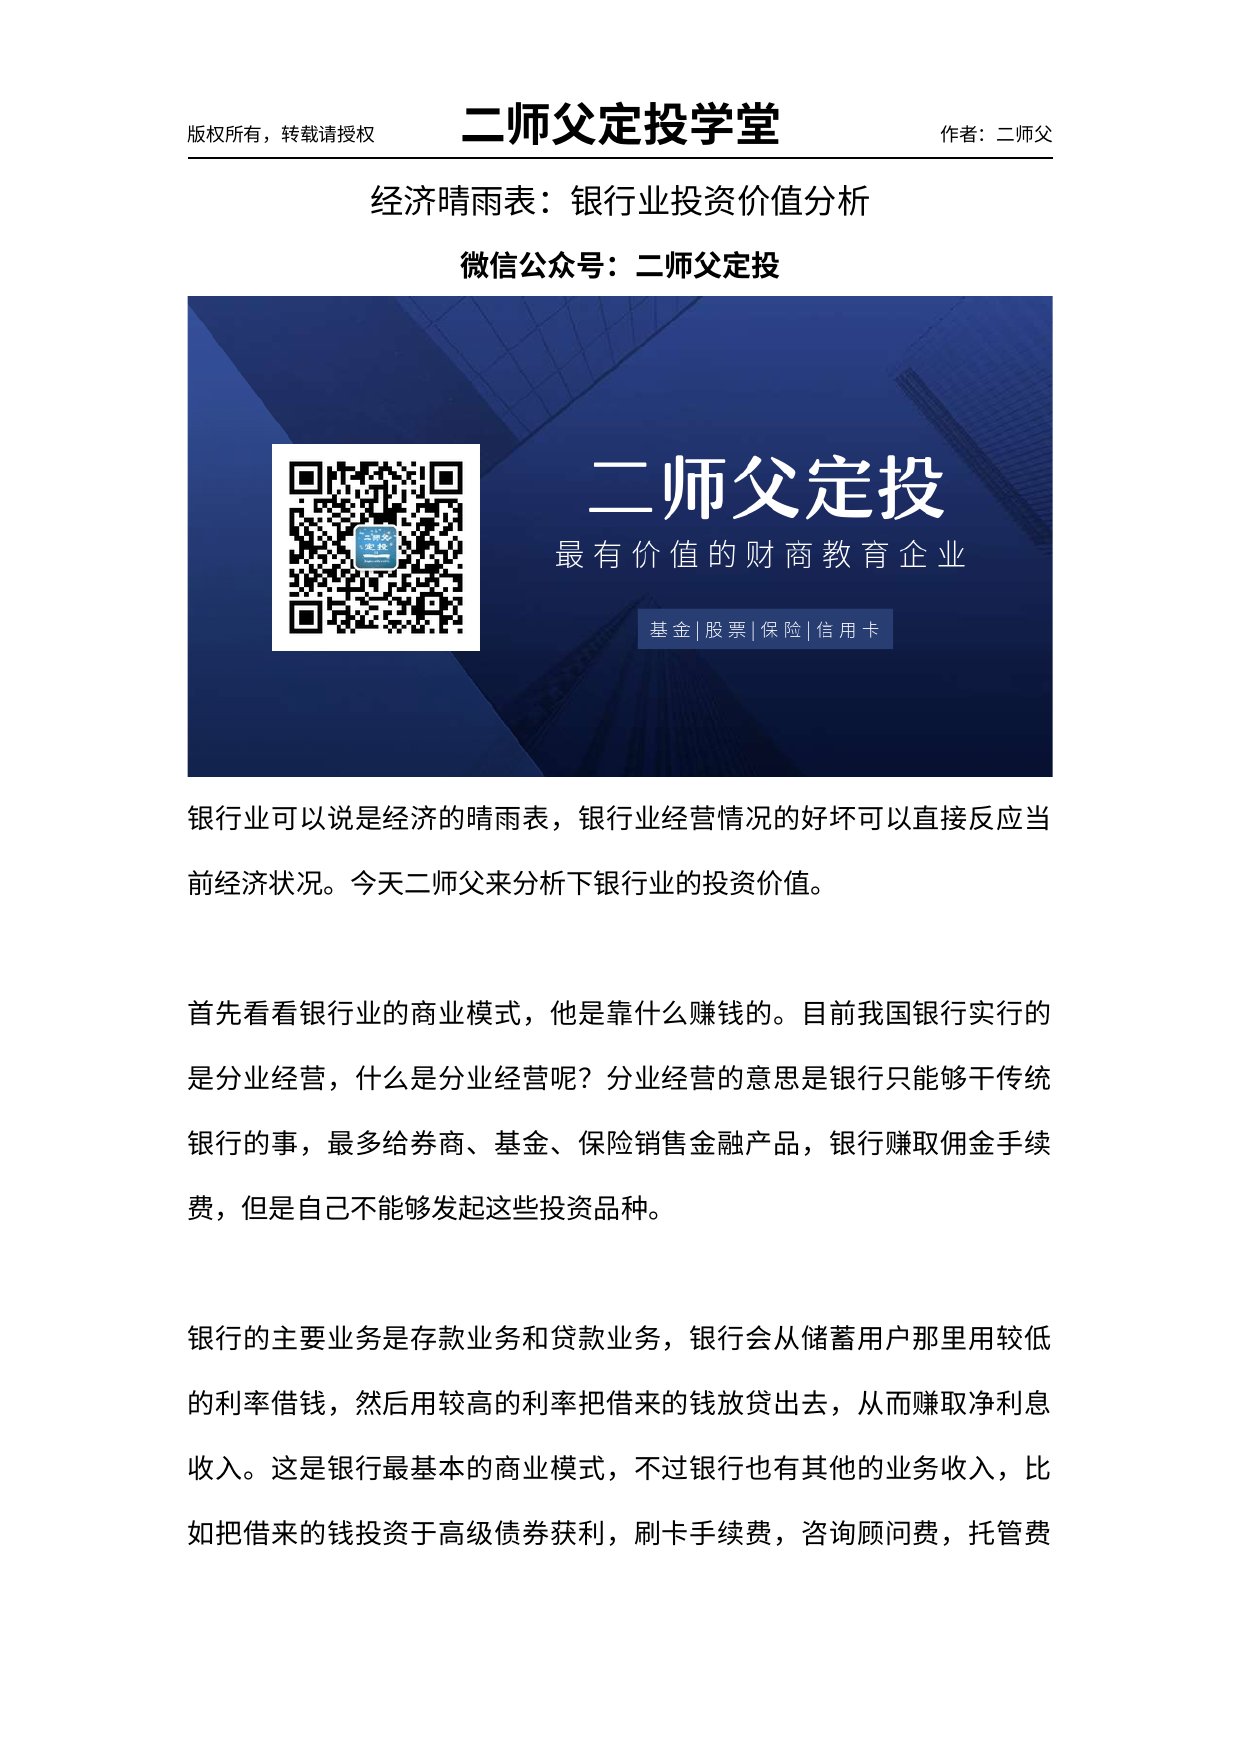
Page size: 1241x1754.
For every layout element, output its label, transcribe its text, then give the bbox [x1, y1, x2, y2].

text 经济晴雨表：银行业投资价值分析 [187, 166, 1053, 231]
picture [187, 296, 1053, 777]
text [187, 1304, 1053, 1564]
text 微信公众号：二师父定投 [187, 231, 1053, 296]
text 银行业可以说是经济的晴雨表，银行业经营情况的好坏可以直接反应当前经济状况。今天二师父来分析下银行业的投资价值。 [187, 784, 1053, 914]
text 首先看看银行业的商业模式，他是靠什么赚钱的。目前我国银行实行的是分业经营，什么是分业经营呢？分业经营的意思是银行只能够干传统银行的事，最多给券商、基金、保险销售金融产品，银行赚取佣金手续费，但是自己不能够发起这些投资品种。 [187, 979, 1053, 1239]
